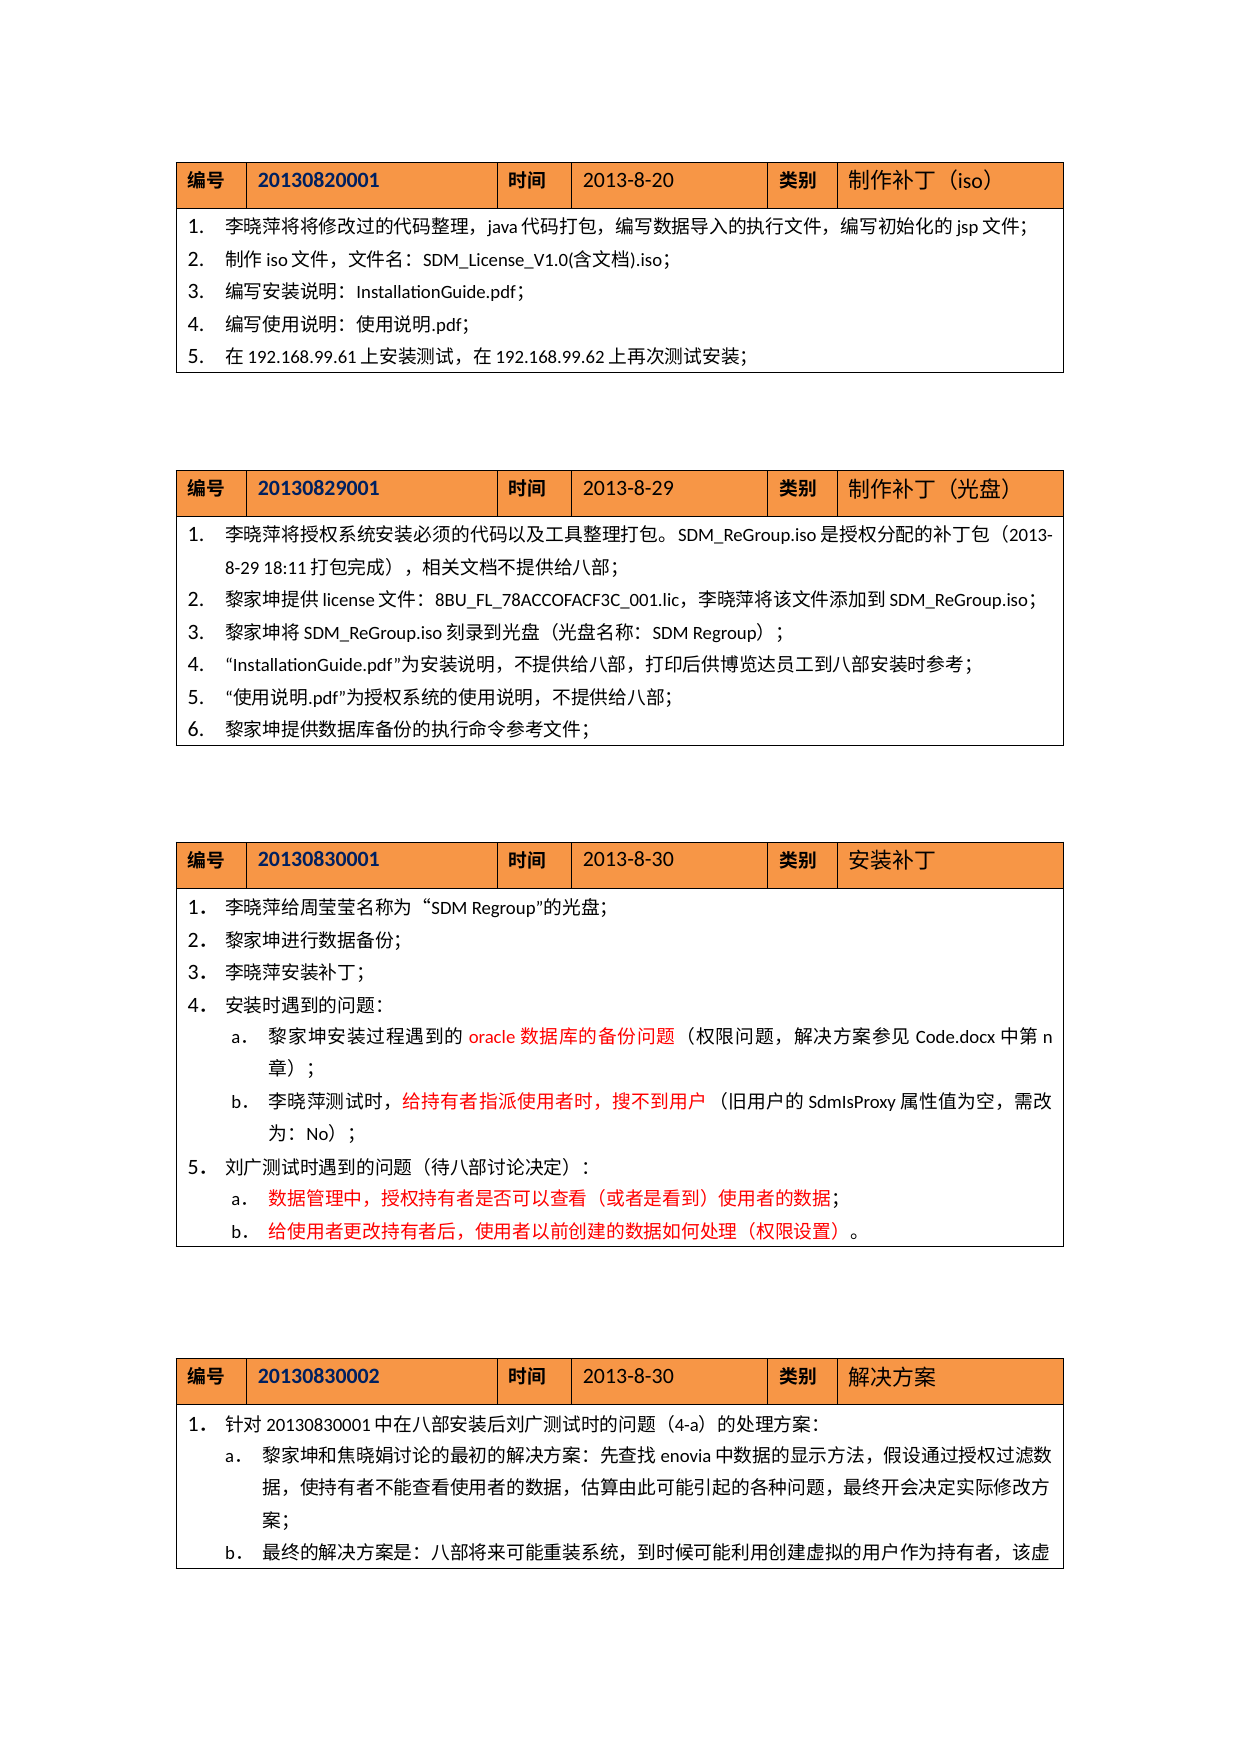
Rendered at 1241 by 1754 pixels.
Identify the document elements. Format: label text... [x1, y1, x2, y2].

table_header 2013-8-30 [572, 843, 767, 888]
table_header 类别 [768, 471, 837, 516]
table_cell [177, 1405, 1063, 1568]
table_cell 李晓萍将授权系统安装必须的代码以及工具整理打包。SDM_ReGroup.iso是授权分配的补丁包（2013-8-29 18:11打包完成），相关文档不提供给八部； 黎家坤提供license文件：8BU_FL_78ACCOFACF3C_001.lic，李晓萍将该文件添加到SDM_ReGroup.iso； 黎家坤将SDM_ReGroup.iso刻录到光盘（光盘名称：SDM Regroup）； “InstallationGuide.pdf”为安装说明，不提供给八部，打印后供博览达员工到八部安装时参考； “使用说明.pdf”为授权系统的使用说明，不提供给八部； 黎家坤提供数据库备份的执行命令参考文件； [177, 517, 1063, 745]
table_header 2013-8-29 [572, 471, 767, 516]
table_header 解决方案 [838, 1359, 1063, 1404]
table_header 类别 [768, 843, 837, 888]
table_header 时间 [498, 1359, 571, 1404]
table_header 20130820001 [247, 163, 497, 208]
table_cell 李晓萍将将修改过的代码整理，java代码打包，编写数据导入的执行文件，编写初始化的jsp文件； 制作iso文件，文件名：SDM_License_V1.0(含文档).iso； 编写安装说明：InstallationGuide.pdf； 编写使用说明：使用说明.pdf； 在192.168.99.61上安装测试，在192.168.99.62上再次测试安装； [177, 209, 1063, 372]
table_header 2013-8-20 [572, 163, 767, 208]
table_header 类别 [768, 163, 837, 208]
table_cell 李晓萍给周莹莹名称为“SDM Regroup”的光盘； 黎家坤进行数据备份； 李晓萍安装补丁； 安装时遇到的问题： 黎家坤安装过程遇到的oracle数据库的备份问题（权限问题，解决方案参见Code.docx中第n章）； 李晓萍测试时，给持有者指派使用者时，搜不到用户（旧用户的SdmIsProxy属性值为空，需改为：No）； 刘广测试时遇到的问题（待八部讨论决定）： 数据管理中，授权持有者是否可以查看（或者是看到）使用者的数据； 给使用者更改持有者后，使用者以前创建的数据如何处理（权限设置）。 [177, 889, 1063, 1246]
table_header 20130830001 [247, 843, 497, 888]
table_header 20130829001 [247, 471, 497, 516]
table_header 类别 [768, 1359, 837, 1404]
table_header 制作补丁（iso） [838, 163, 1063, 208]
table_header 安装补丁 [838, 843, 1063, 888]
table_header 时间 [498, 471, 571, 516]
table_header 时间 [498, 163, 571, 208]
table_header 编号 [177, 1359, 246, 1404]
table_header 编号 [177, 843, 246, 888]
table_header 编号 [177, 163, 246, 208]
table_header 20130830002 [247, 1359, 497, 1404]
table_header 制作补丁（光盘） [838, 471, 1063, 516]
table_header 时间 [498, 843, 571, 888]
table_header 2013-8-30 [572, 1359, 767, 1404]
table_header 编号 [177, 471, 246, 516]
